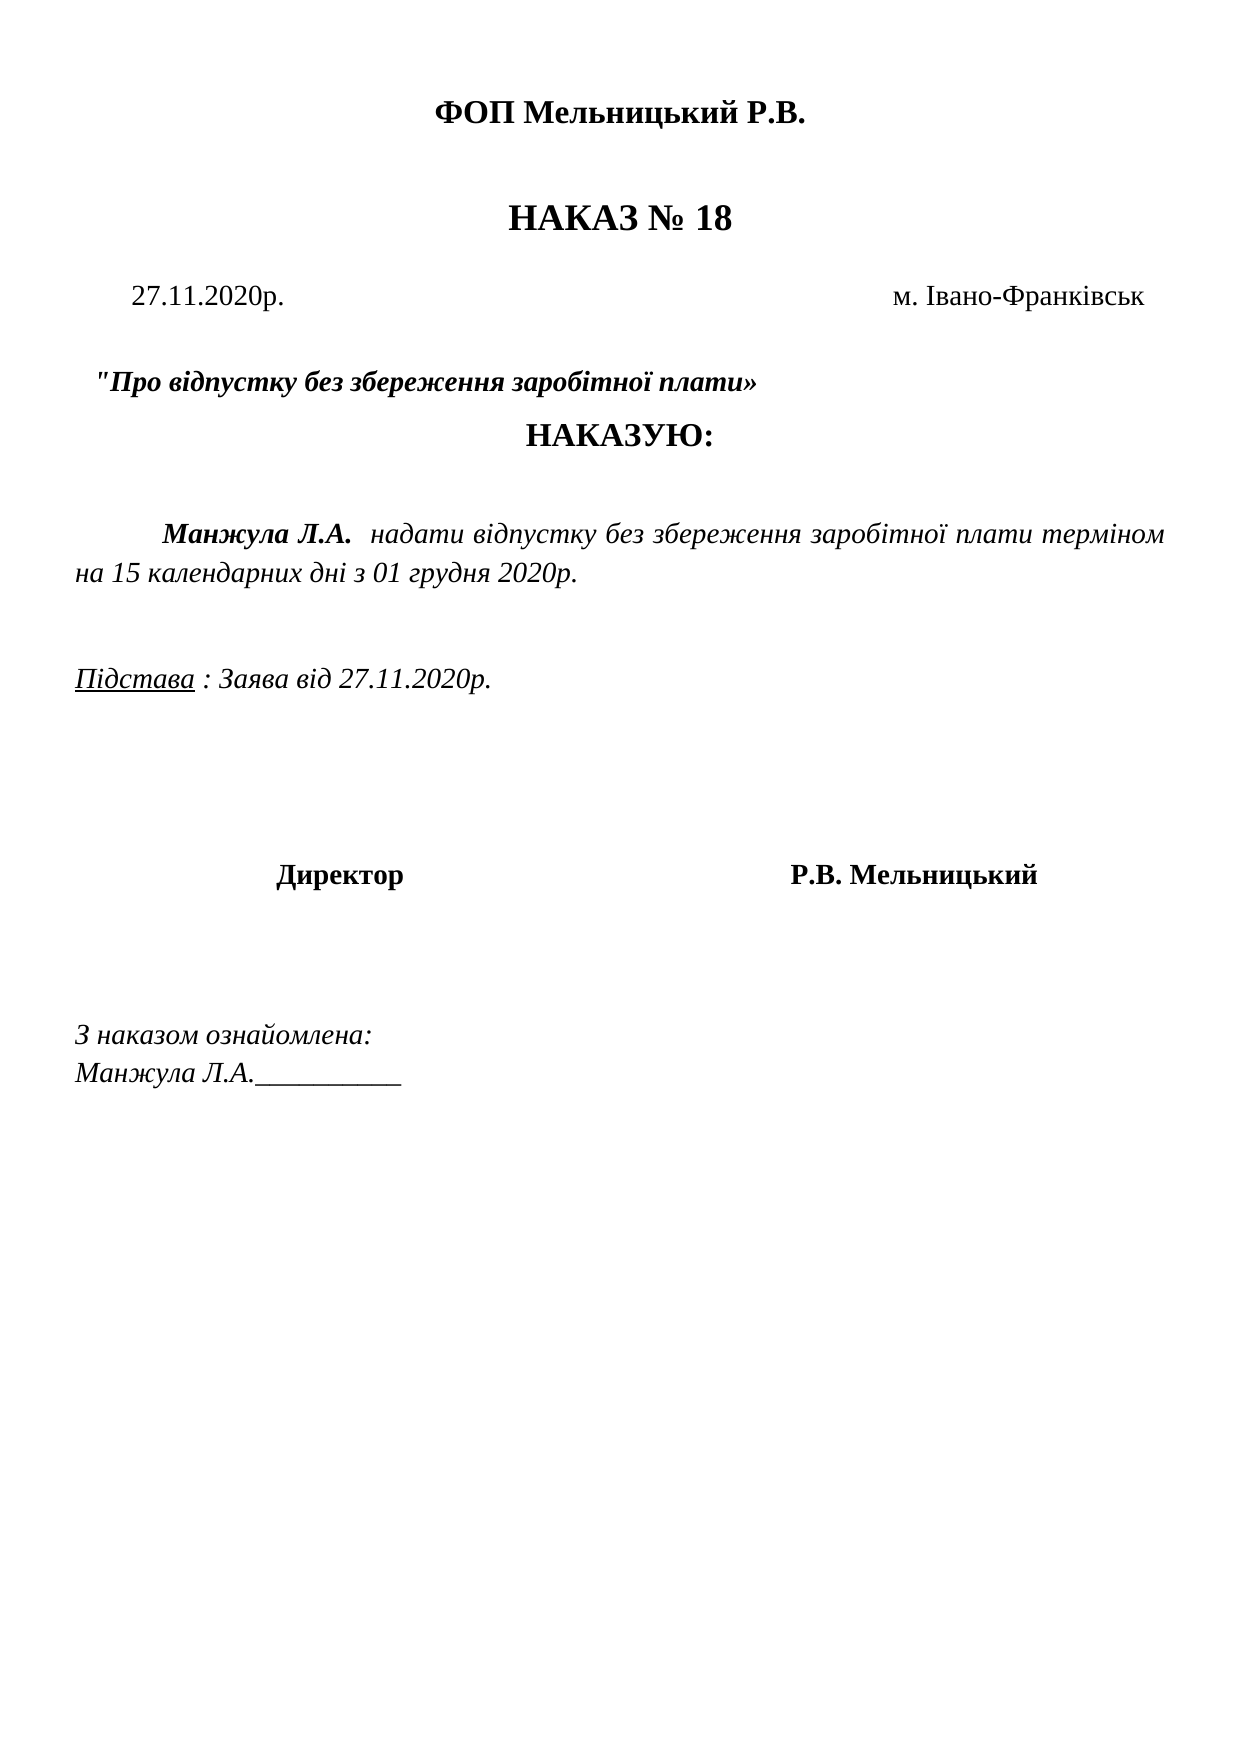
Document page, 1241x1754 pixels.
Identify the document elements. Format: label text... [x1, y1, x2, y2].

text "Про відпустку без збереження заробітної плати» [75, 364, 1165, 398]
text Манжула Л.А.__________ [75, 1055, 1165, 1089]
text НАКАЗУЮ: [75, 415, 1165, 454]
text Манжула Л.А. надати відпустку без збереження заробітної плати терміном на 15 календарних дні з 01 грудня 2020р. [75, 517, 1165, 589]
text З наказом ознайомлена: [75, 1017, 1165, 1050]
text Підстава : Заява від 27.11.2020р. [75, 661, 1165, 695]
text ФОП Мельницький Р.В. [75, 92, 1165, 130]
text 27.11.2020р. м. Івано-Франківськ [75, 278, 1165, 312]
text Директор Р.В. Мельницький [75, 857, 1165, 891]
subtitle НАКАЗ № 18 [75, 196, 1165, 239]
